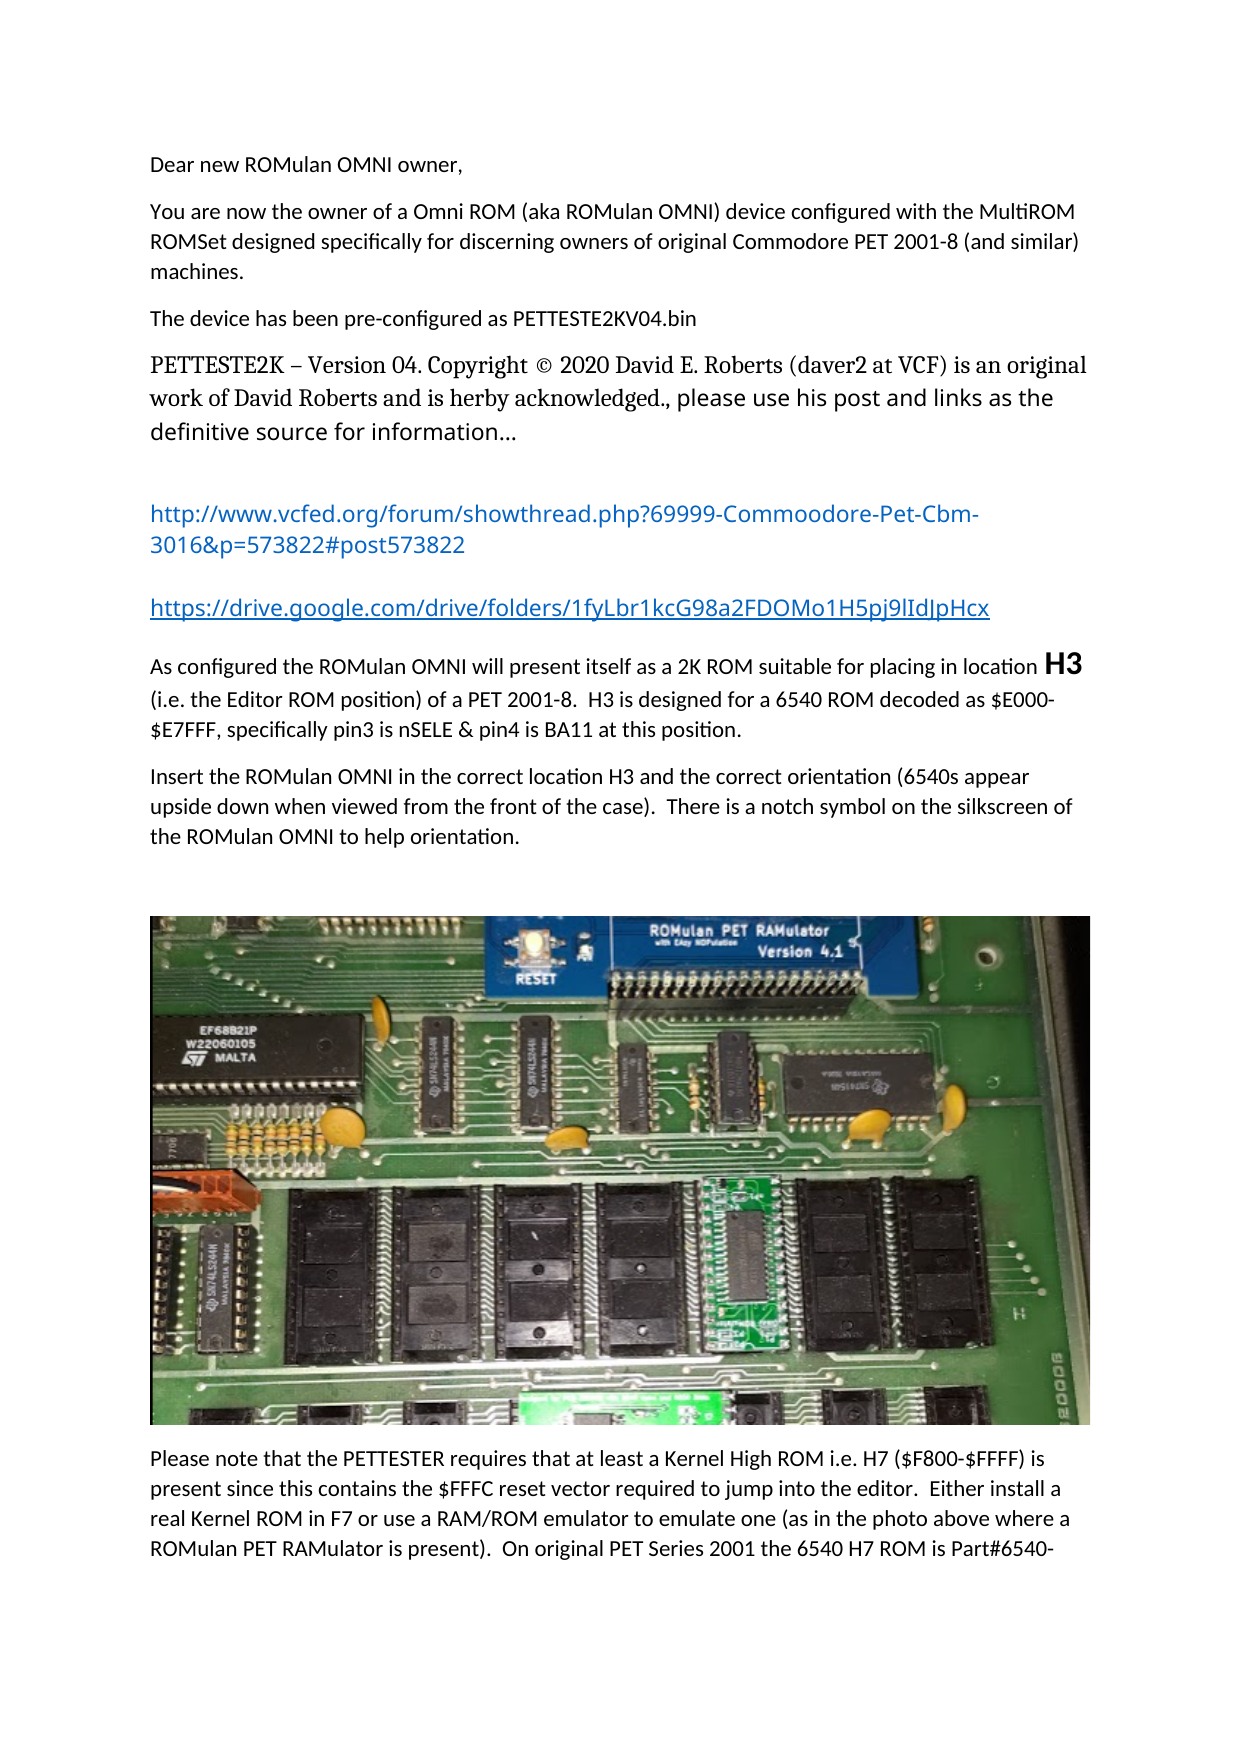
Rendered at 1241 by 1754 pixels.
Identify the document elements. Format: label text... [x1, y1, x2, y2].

picture [150, 916, 1091, 1425]
text PETTESTE2K – Version 04. Copyright © 2020 David E. Roberts (daver2 at VCF) is an original work of David Roberts and is herby acknowledged., please use his post and links as the definitive source for information… [150, 351, 1090, 447]
text Insert the ROMulan OMNI in the correct location H3 and the correct orientation (6540s appear upside down when viewed from the front of the case). There is a notch symbol on the silkscreen of the ROMulan OMNI to help orientation. [150, 762, 1090, 850]
text Dear new ROMulan OMNI owner, [150, 150, 1090, 178]
text http://www.vcfed.org/forum/showthread.php?69999-Commoodore-Pet-Cbm- [150, 498, 1090, 529]
text The device has been pre-configured as PETTESTE2KV04.bin [150, 304, 1090, 332]
text 3016&p=573822#post573822 [150, 529, 1090, 560]
text https://drive.google.com/drive/folders/1fyLbr1kcG98a2FDOMo1H5pj9lIdJpHcx [150, 591, 1090, 623]
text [150, 1444, 1090, 1562]
text You are now the owner of a Omni ROM (aka ROMulan OMNI) device configured with the MultiROM ROMSet designed specifically for discerning owners of original Commodore PET 2001-8 (and similar) machines. [150, 197, 1090, 285]
text As configured the ROMulan OMNI will present itself as a 2K ROM suitable for placing in location H3 (i.e. the Editor ROM position) of a PET 2001-8. H3 is designed for a 6540 ROM decoded as $E000-$E7FFF, specifically pin3 is nSELE & pin4 is BA11 at this position. [150, 642, 1090, 743]
